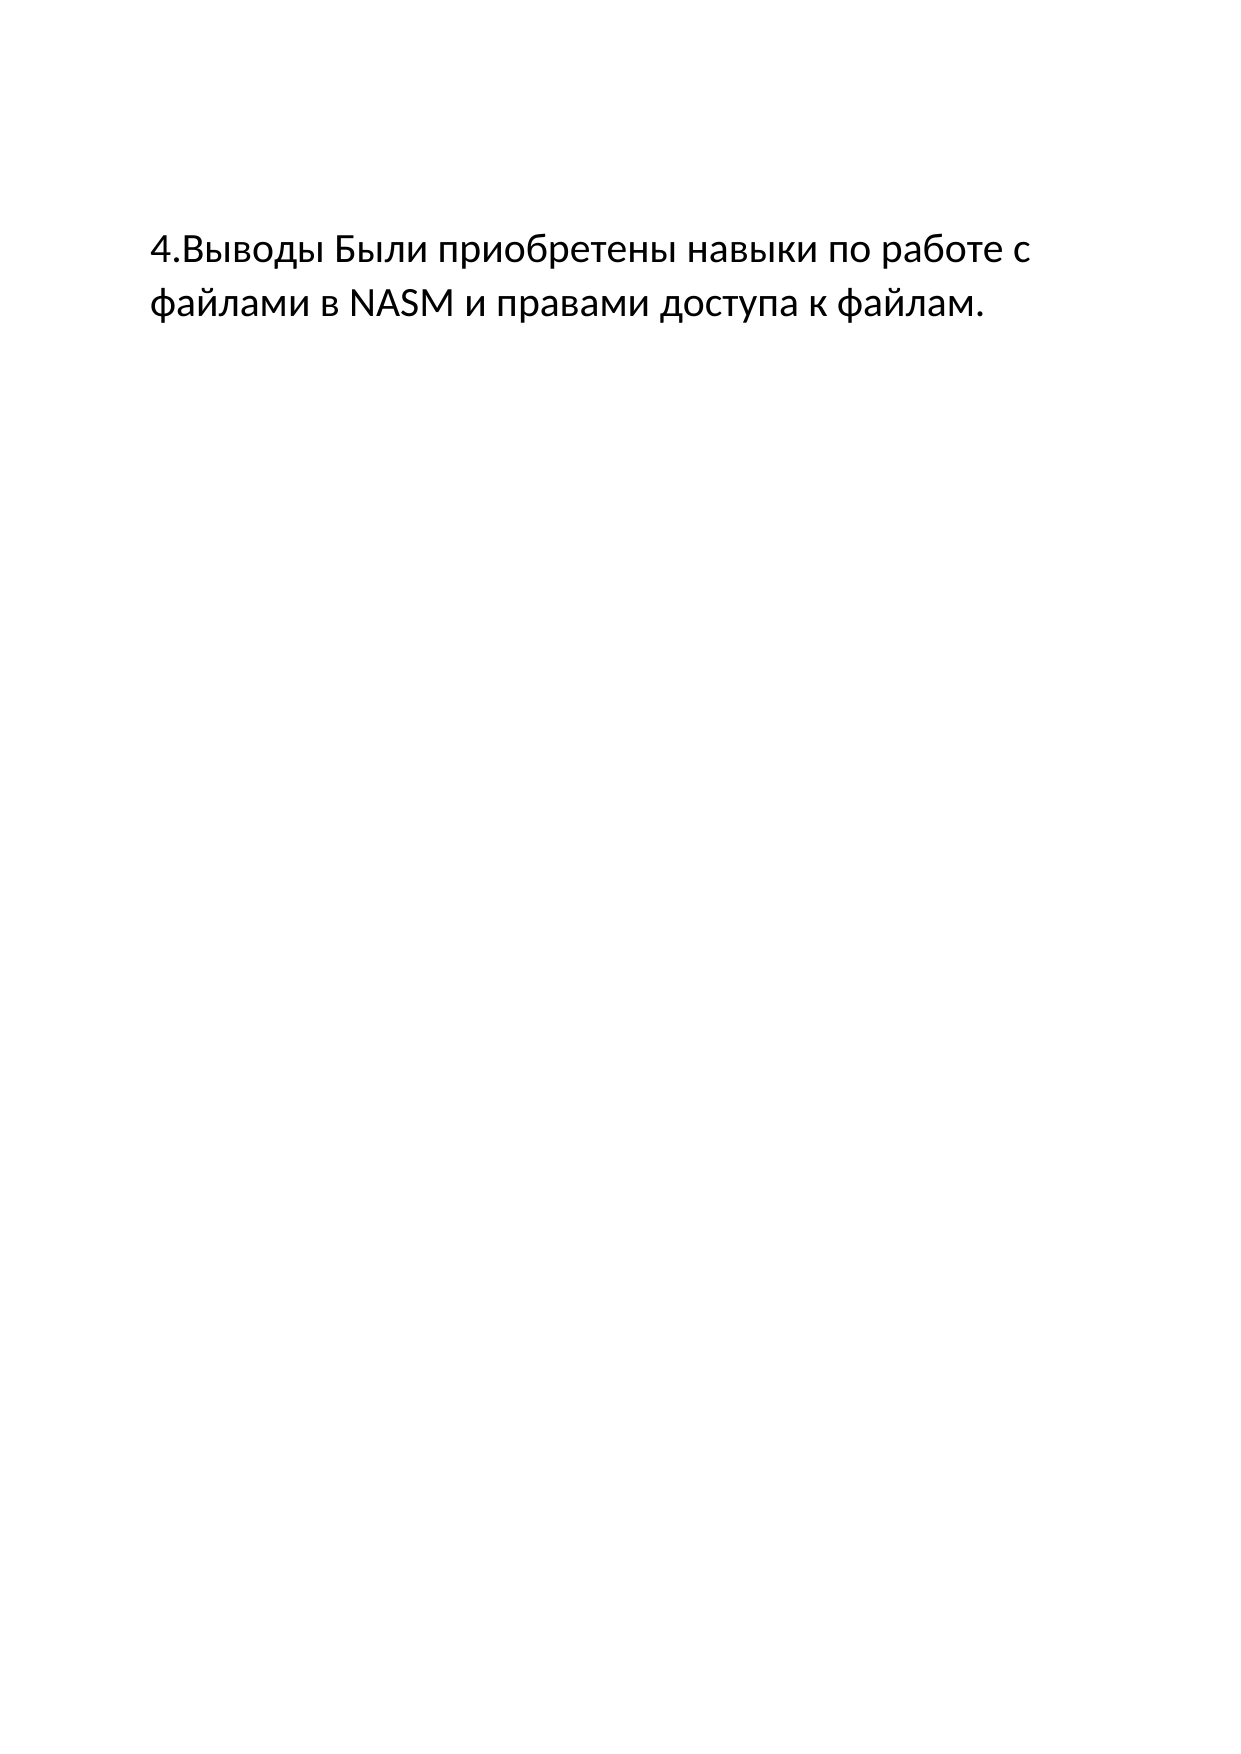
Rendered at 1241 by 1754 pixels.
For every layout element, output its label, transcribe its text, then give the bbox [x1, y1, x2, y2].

text 4.Выводы Были приобретены навыки по работе с файлами в NASM и правами доступа к файлам. [150, 222, 1090, 327]
